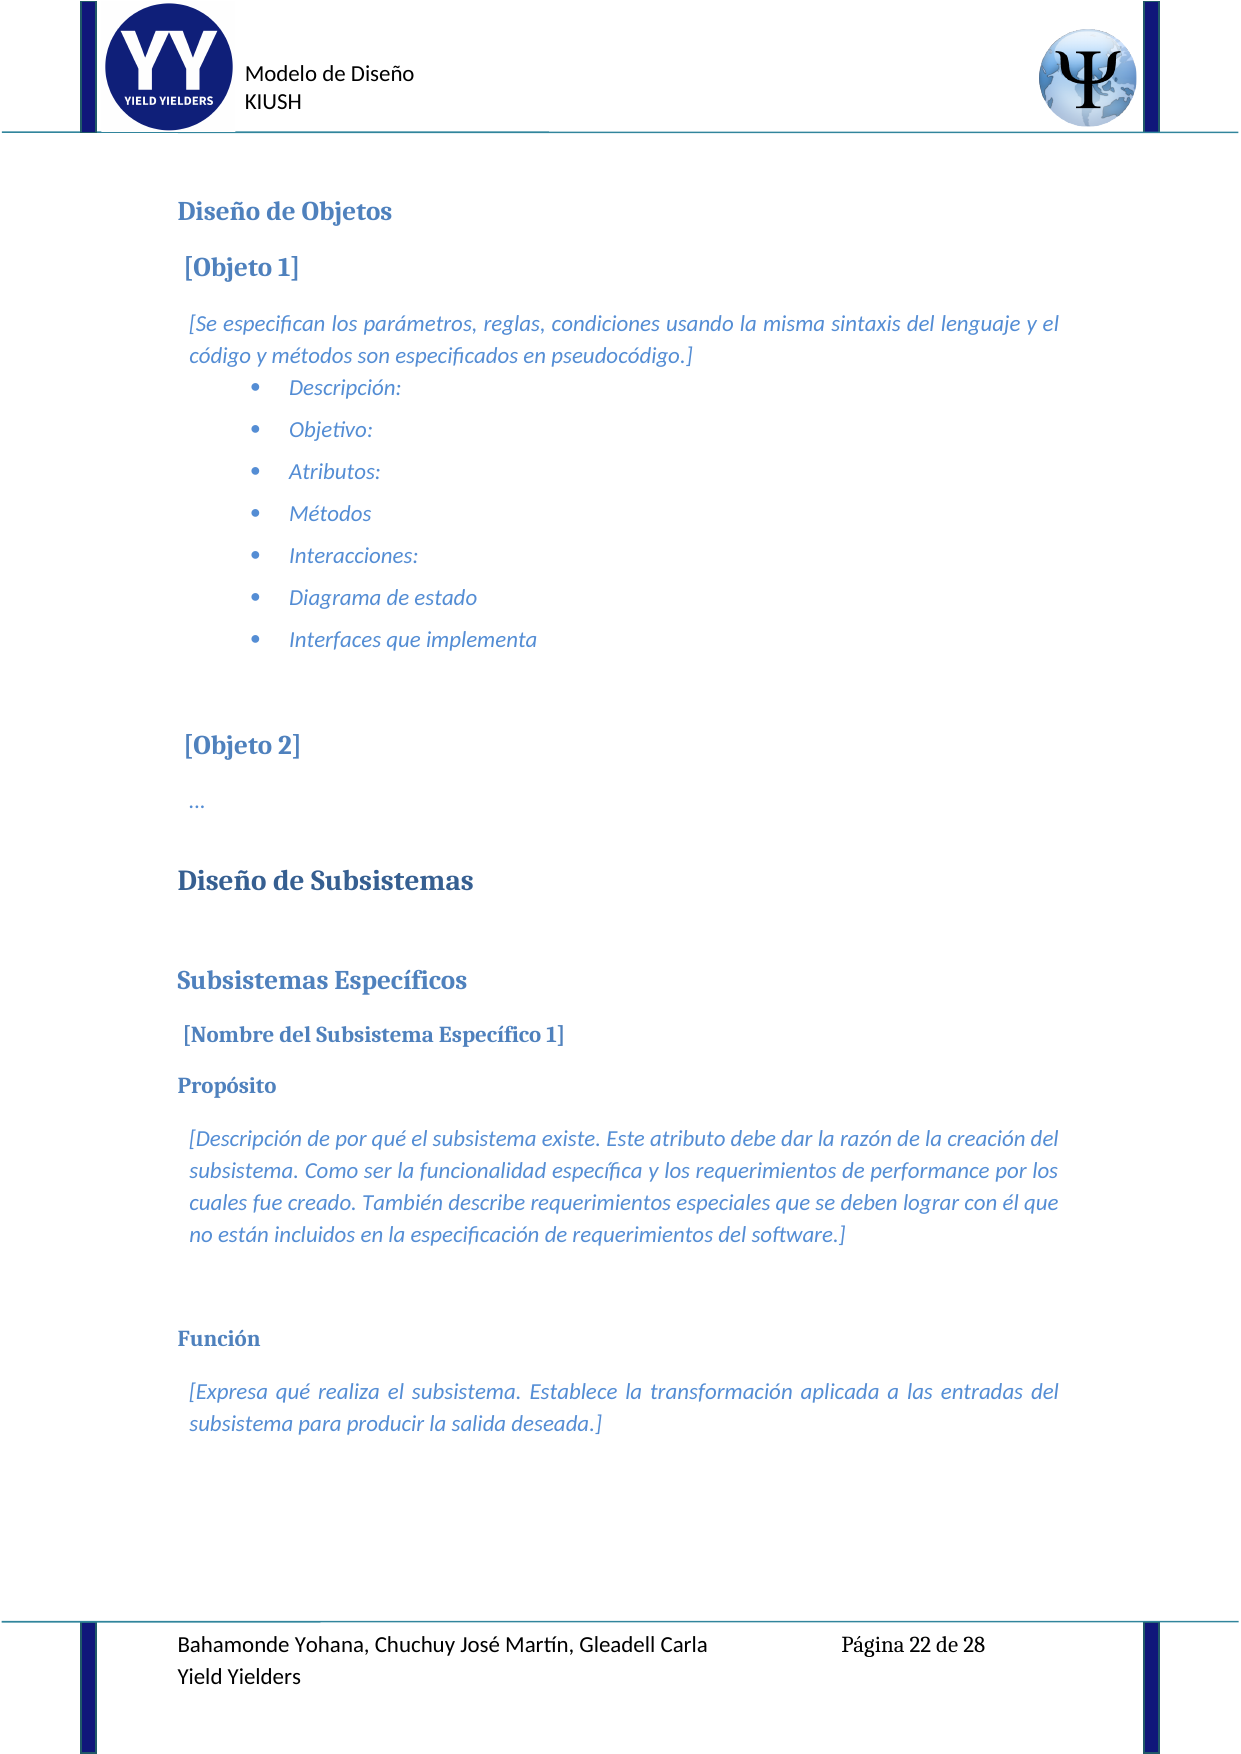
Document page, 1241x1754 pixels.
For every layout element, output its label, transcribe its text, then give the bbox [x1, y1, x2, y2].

text [Objeto 2] [177, 730, 1063, 761]
text Métodos [251, 499, 1063, 527]
text Subsistemas Específicos [177, 965, 1063, 996]
text Objetivo: [251, 415, 1063, 443]
text Interacciones: [251, 541, 1063, 569]
text Diseño de Subsistemas [177, 831, 1063, 898]
text Atributos: [251, 457, 1063, 485]
text Diagrama de estado [251, 583, 1063, 611]
text Diseño de Objetos [177, 160, 1063, 227]
text [Objeto 1] [177, 252, 1063, 283]
picture [101, 1, 236, 132]
text [Nombre del Subsistema Específico 1] [177, 1022, 1063, 1048]
text [Expresa qué realiza el subsistema. Establece la transformación aplicada a las entradas del subsistema para producir la salida deseada.] [188, 1377, 1063, 1437]
text Descripción: [251, 373, 1063, 401]
text Propósito [177, 1073, 1063, 1099]
picture [1032, 22, 1143, 131]
text [Descripción de por qué el subsistema existe. Este atributo debe dar la razón de la creación del subsistema. Como ser la funcionalidad específica y los requerimientos de performance por los cuales fue creado. También describe requerimientos especiales que se deben lograr con él que no están incluidos en la especificación de requerimientos del software.] [188, 1124, 1063, 1248]
text Interfaces que implementa [251, 625, 1063, 653]
text [Se especifican los parámetros, reglas, condiciones usando la misma sintaxis del lenguaje y el código y métodos son especificados en pseudocódigo.] [188, 309, 1063, 369]
text ... [188, 786, 1063, 814]
text Función [177, 1326, 1063, 1353]
